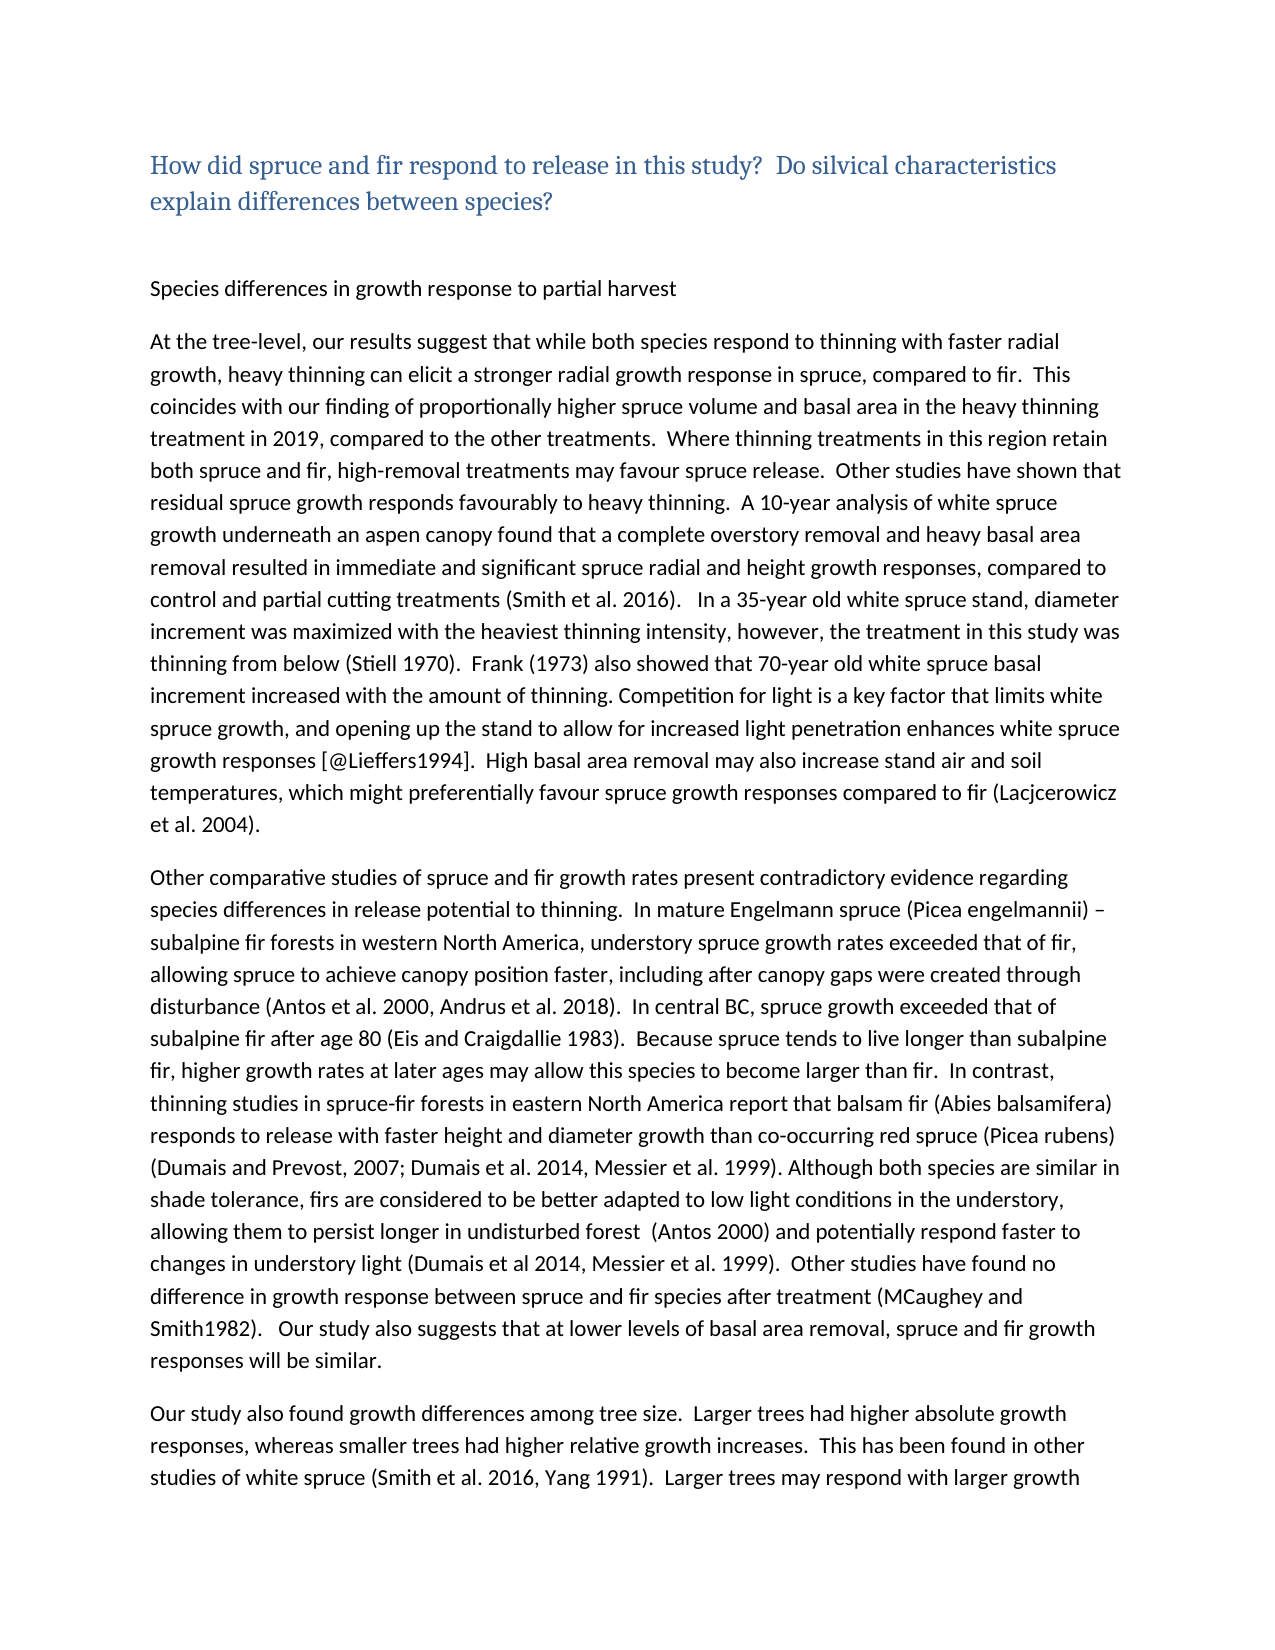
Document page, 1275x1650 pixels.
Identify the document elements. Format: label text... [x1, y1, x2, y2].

subtitle How did spruce and fir respond to release in this study? Do silvical characteristics explain differences between species? [150, 150, 1125, 217]
text Species differences in growth response to partial harvest [150, 274, 1125, 302]
text Other comparative studies of spruce and fir growth rates present contradictory evidence regarding species differences in release potential to thinning. In mature Engelmann spruce (Picea engelmannii) – subalpine fir forests in western North America, understory spruce growth rates exceeded that of fir, allowing spruce to achieve canopy position faster, including after canopy gaps were created through disturbance (Antos et al. 2000, Andrus et al. 2018). In central BC, spruce growth exceeded that of subalpine fir after age 80 (Eis and Craigdallie 1983). Because spruce tends to live longer than subalpine fir, higher growth rates at later ages may allow this species to become larger than fir. In contrast, thinning studies in spruce-fir forests in eastern North America report that balsam fir (Abies balsamifera) responds to release with faster height and diameter growth than co-occurring red spruce (Picea rubens) (Dumais and Prevost, 2007; Dumais et al. 2014, Messier et al. 1999). Although both species are similar in shade tolerance, firs are considered to be better adapted to low light conditions in the understory, allowing them to persist longer in undisturbed forest (Antos 2000) and potentially respond faster to changes in understory light (Dumais et al 2014, Messier et al. 1999). Other studies have found no difference in growth response between spruce and fir species after treatment (MCaughey and Smith1982). Our study also suggests that at lower levels of basal area removal, spruce and fir growth responses will be similar. [150, 863, 1125, 1374]
text At the tree-level, our results suggest that while both species respond to thinning with faster radial growth, heavy thinning can elicit a stronger radial growth response in spruce, compared to fir. This coincides with our finding of proportionally higher spruce volume and basal area in the heavy thinning treatment in 2019, compared to the other treatments. Where thinning treatments in this region retain both spruce and fir, high-removal treatments may favour spruce release. Other studies have shown that residual spruce growth responds favourably to heavy thinning. A 10-year analysis of white spruce growth underneath an aspen canopy found that a complete overstory removal and heavy basal area removal resulted in immediate and significant spruce radial and height growth responses, compared to control and partial cutting treatments (Smith et al. 2016). In a 35-year old white spruce stand, diameter increment was maximized with the heaviest thinning intensity, however, the treatment in this study was thinning from below (Stiell 1970). Frank (1973) also showed that 70-year old white spruce basal increment increased with the amount of thinning. Competition for light is a key factor that limits white spruce growth, and opening up the stand to allow for increased light penetration enhances white spruce growth responses [@Lieffers1994]. High basal area removal may also increase stand air and soil temperatures, which might preferentially favour spruce growth responses compared to fir (Lacjcerowicz et al. 2004). [150, 327, 1125, 838]
